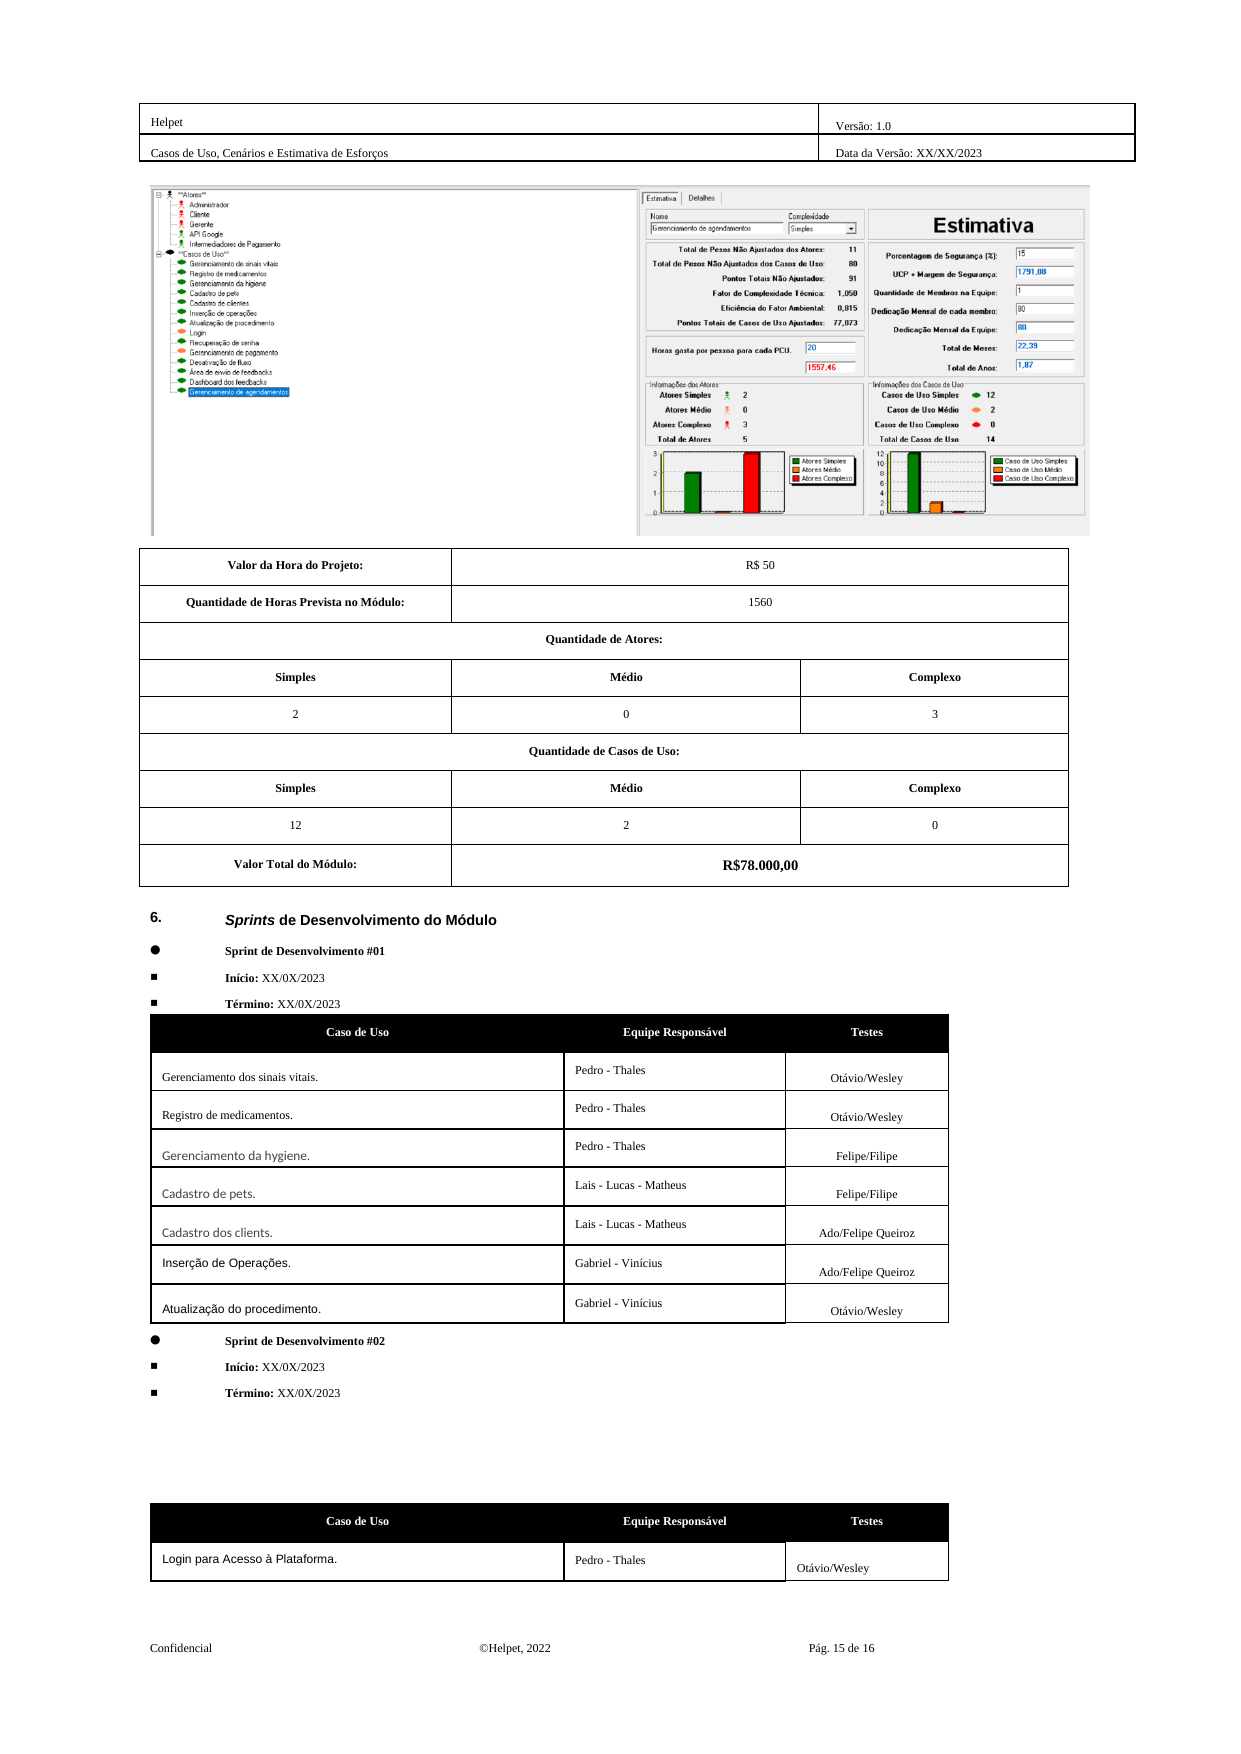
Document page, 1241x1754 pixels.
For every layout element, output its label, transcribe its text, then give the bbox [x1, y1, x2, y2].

table_cell Simples [140, 660, 451, 696]
table_header R$ 50 [452, 549, 1068, 584]
table_cell Login para Acesso à Plataforma. [152, 1543, 563, 1580]
table_cell Quantidade de Atores: [140, 623, 1068, 659]
table_cell Médio [452, 660, 800, 696]
table_cell Gerenciamento da hygiene. [152, 1130, 563, 1166]
table_cell Pedro - Thales [565, 1053, 785, 1090]
table_header Caso de Uso [152, 1505, 563, 1541]
table_cell 0 [801, 808, 1068, 844]
table_cell Otávio/Wesley [786, 1542, 948, 1580]
table_cell Otávio/Wesley [786, 1091, 948, 1128]
table_header Caso de Uso [152, 1015, 563, 1052]
table_header Valor da Hora do Projeto: [140, 549, 451, 584]
list Término: XX/0X/2023 [150, 1376, 1090, 1403]
table_cell Lais - Lucas - Matheus [565, 1168, 785, 1205]
picture [150, 185, 1091, 536]
table_header Testes [786, 1015, 948, 1052]
table_cell 12 [140, 808, 451, 844]
table_header Equipe Responsável [565, 1505, 785, 1541]
table_cell Inserção de Operações. [152, 1246, 563, 1283]
table_header Equipe Responsável [565, 1015, 785, 1052]
table_cell 1560 [452, 586, 1068, 622]
table_cell R$78.000,00 [452, 845, 1068, 886]
table_cell Quantidade de Casos de Uso: [140, 734, 1068, 770]
table_cell Atualização do procedimento. [152, 1285, 563, 1322]
table_cell Ado/Felipe Queiroz [786, 1245, 948, 1283]
list Sprint de Desenvolvimento #02 [150, 1324, 1090, 1350]
table_cell Complexo [801, 660, 1068, 696]
table_cell Quantidade de Horas Prevista no Módulo: [140, 586, 451, 622]
list Sprint de Desenvolvimento #01 [150, 934, 1090, 961]
table_cell 2 [140, 697, 451, 733]
table_cell Cadastro de pets. [152, 1168, 563, 1205]
table_cell Gabriel - Vinícius [565, 1246, 785, 1283]
table_cell Felipe/Filipe [786, 1129, 948, 1166]
table_cell 3 [801, 697, 1068, 733]
table_cell 2 [452, 808, 800, 844]
table_cell Registro de medicamentos. [152, 1091, 563, 1128]
table_cell 0 [452, 697, 800, 733]
table_cell Simples [140, 771, 451, 807]
table_cell Ado/Felipe Queiroz [786, 1206, 948, 1244]
table_cell Gerenciamento dos sinais vitais. [152, 1053, 563, 1090]
table_cell Complexo [801, 771, 1068, 807]
table_header Testes [786, 1504, 948, 1541]
table_cell Gabriel - Vinícius [565, 1285, 785, 1322]
table_cell Lais - Lucas - Matheus [565, 1207, 785, 1244]
table_cell Pedro - Thales [565, 1091, 785, 1128]
subtitle Sprints de Desenvolvimento do Módulo [150, 899, 1090, 928]
table_cell Felipe/Filipe [786, 1167, 948, 1205]
table_cell Pedro - Thales [565, 1130, 785, 1166]
table_cell Otávio/Wesley [786, 1284, 948, 1322]
list Início: XX/0X/2023 [150, 1350, 1090, 1376]
table_cell Valor Total do Módulo: [140, 845, 451, 886]
list Início: XX/0X/2023 [150, 961, 1090, 987]
table_cell Cadastro dos clients. [152, 1207, 563, 1244]
table_cell Médio [452, 771, 800, 807]
table_cell Otávio/Wesley [786, 1053, 948, 1090]
list Término: XX/0X/2023 [150, 987, 1090, 1013]
table_cell Pedro - Thales [565, 1543, 785, 1580]
